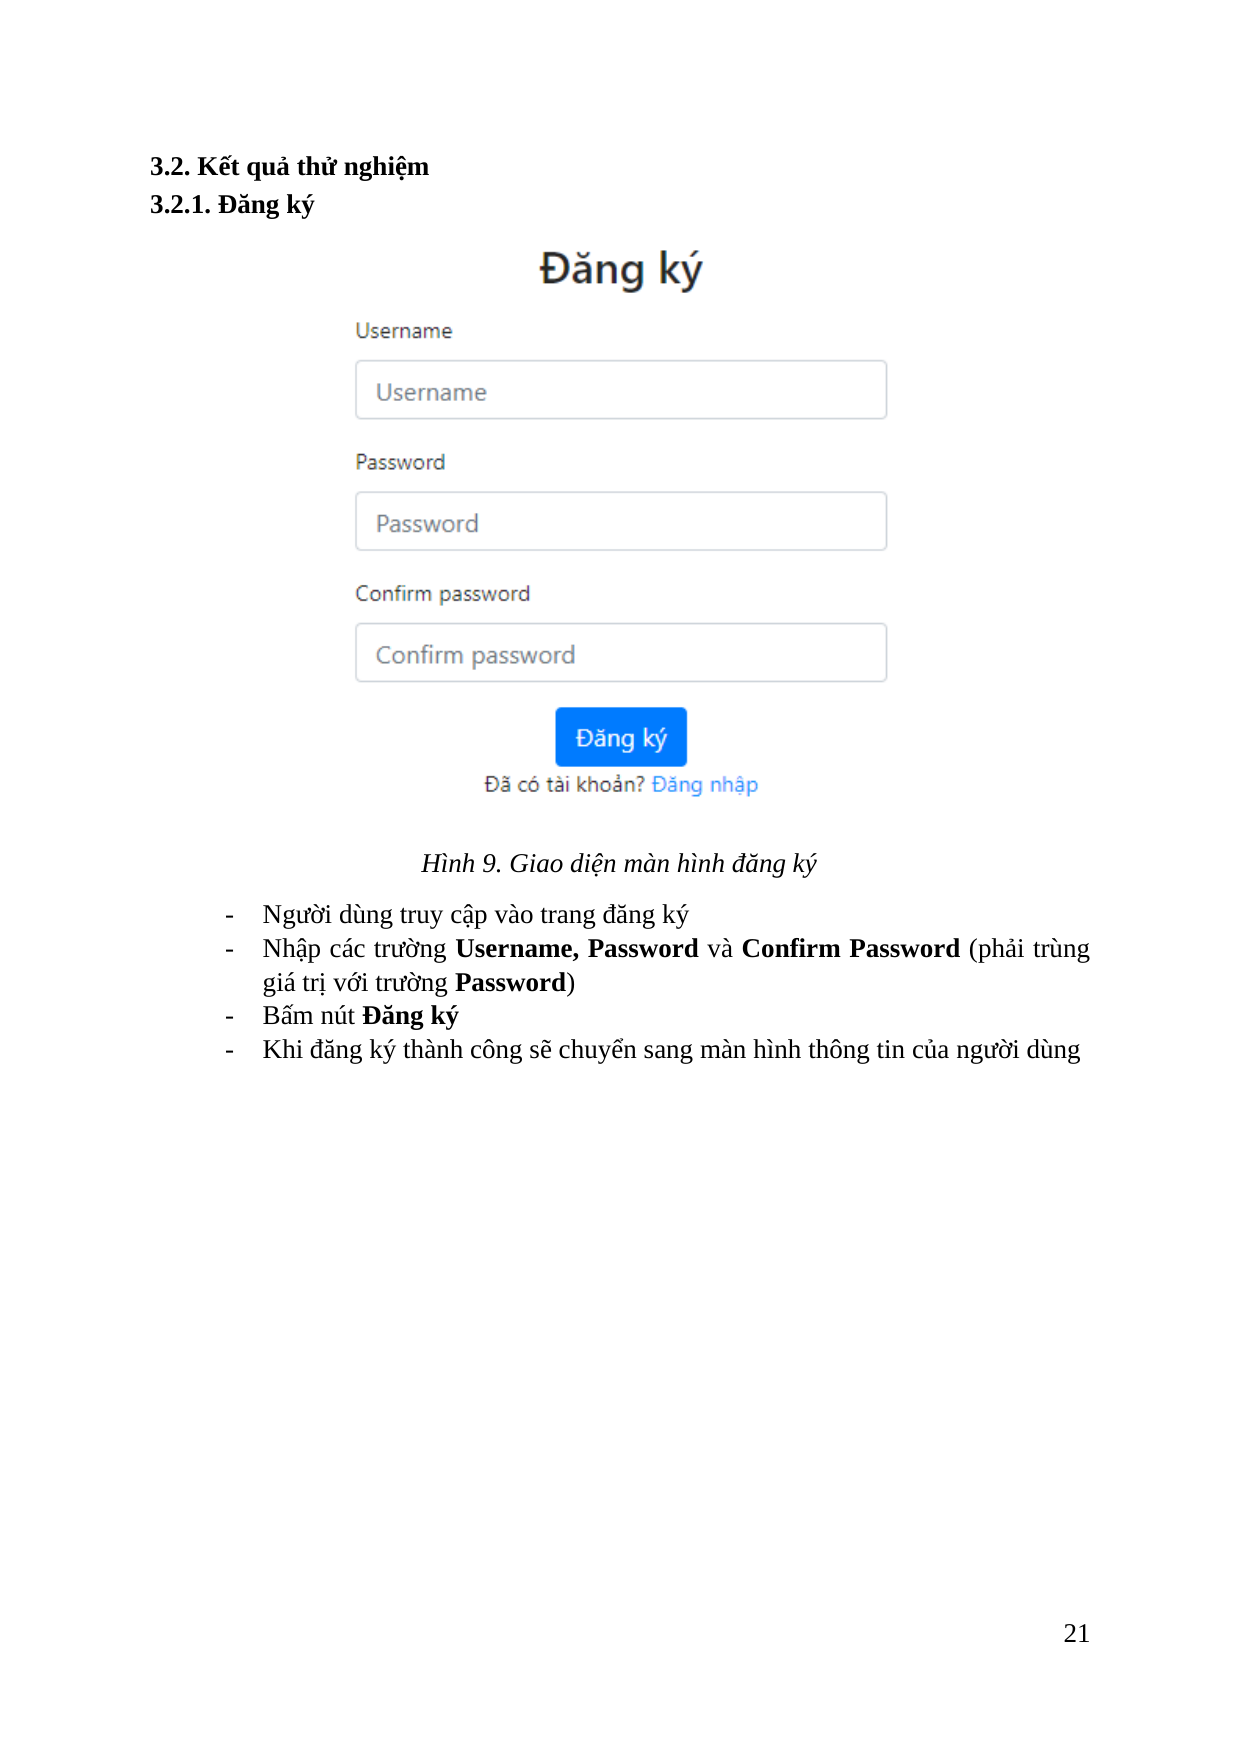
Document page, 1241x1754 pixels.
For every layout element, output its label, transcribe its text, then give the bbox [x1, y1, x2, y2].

list Bấm nút Đăng ký [225, 999, 1090, 1030]
list Nhập các trường Username, Password và Confirm Password (phải trùng giá trị với trường Password) [225, 932, 1090, 997]
subtitle 3.2.1. Đăng ký [150, 188, 1090, 219]
text Hình 9. Giao diện màn hình đăng ký [150, 847, 1090, 878]
list Người dùng truy cập vào trang đăng ký [225, 899, 1090, 930]
subtitle 3.2. Kết quả thử nghiệm [150, 150, 1090, 181]
list Khi đăng ký thành công sẽ chuyển sang màn hình thông tin của người dùng [225, 1033, 1090, 1064]
picture [307, 221, 933, 828]
